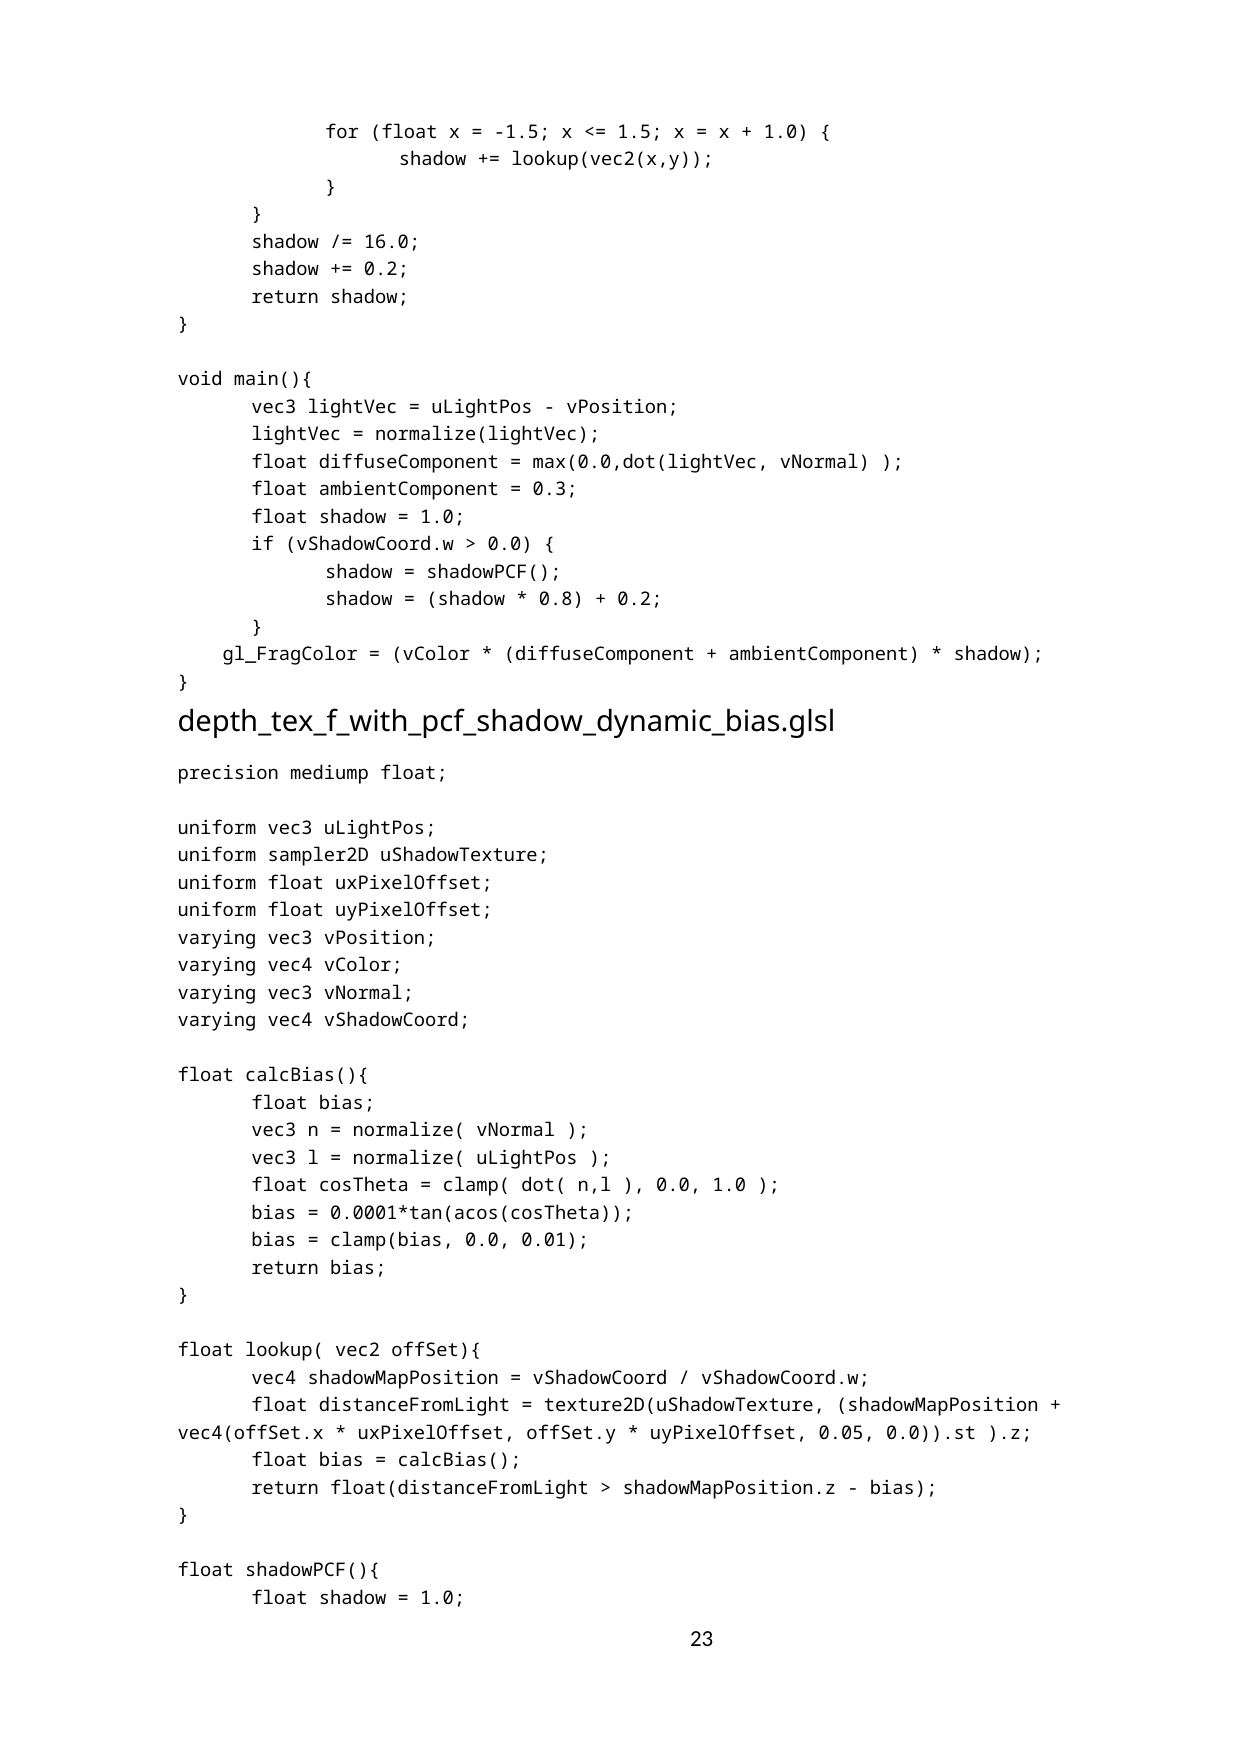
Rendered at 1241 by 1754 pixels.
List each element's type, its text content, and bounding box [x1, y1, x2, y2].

text bias = clamp(bias, 0.0, 0.01); [177, 1227, 1152, 1252]
text float diffuseComponent = max(0.0,dot(lightVec, vNormal) ); [177, 448, 1152, 474]
text gl_FragColor = (vColor * (diffuseComponent + ambientComponent) * shadow); [177, 641, 1152, 666]
text return shadow; [177, 283, 1152, 309]
text float lookup( vec2 offSet){ [177, 1337, 1152, 1362]
text if (vShadowCoord.w > 0.0) { [177, 531, 1152, 556]
text } [177, 201, 1152, 226]
text } [177, 1502, 1152, 1527]
text float shadowPCF(){ [177, 1557, 1152, 1582]
text shadow = shadowPCF(); [177, 558, 1152, 584]
text uniform sampler2D uShadowTexture; [177, 842, 1152, 867]
text } [177, 173, 1152, 199]
text shadow += lookup(vec2(x,y)); [177, 146, 1152, 171]
text float distanceFromLight = texture2D(uShadowTexture, (shadowMapPosition + vec4(offSet.x * uxPixelOffset, offSet.y * uyPixelOffset, 0.05, 0.0)).st ).z; [177, 1392, 1152, 1445]
text vec3 n = normalize( vNormal ); [177, 1117, 1152, 1142]
text uniform float uxPixelOffset; [177, 869, 1152, 895]
text return bias; [177, 1254, 1152, 1280]
text varying vec3 vPosition; [177, 924, 1152, 950]
text float cosTheta = clamp( dot( n,l ), 0.0, 1.0 ); [177, 1172, 1152, 1197]
text shadow = (shadow * 0.8) + 0.2; [177, 586, 1152, 611]
text uniform vec3 uLightPos; [177, 814, 1152, 840]
text void main(){ [177, 366, 1152, 391]
text } [177, 311, 1152, 336]
text bias = 0.0001*tan(acos(cosTheta)); [177, 1199, 1152, 1225]
text shadow /= 16.0; [177, 228, 1152, 254]
text uniform float uyPixelOffset; [177, 897, 1152, 922]
text float bias = calcBias(); [177, 1447, 1152, 1472]
text varying vec4 vShadowCoord; [177, 1007, 1152, 1032]
text } [177, 613, 1152, 639]
text float shadow = 1.0; [177, 503, 1152, 529]
text shadow += 0.2; [177, 256, 1152, 281]
text for (float x = -1.5; x <= 1.5; x = x + 1.0) { [177, 118, 1152, 144]
text lightVec = normalize(lightVec); [177, 421, 1152, 446]
text precision mediump float; [177, 759, 1152, 785]
text float shadow = 1.0; [177, 1584, 1152, 1610]
text vec3 l = normalize( uLightPos ); [177, 1144, 1152, 1170]
subtitle depth_tex_f_with_pcf_shadow_dynamic_bias.glsl [177, 700, 1152, 739]
text vec4 shadowMapPosition = vShadowCoord / vShadowCoord.w; [177, 1364, 1152, 1390]
text float bias; [177, 1089, 1152, 1115]
text vec3 lightVec = uLightPos - vPosition; [177, 393, 1152, 419]
text } [177, 1282, 1152, 1307]
text float calcBias(){ [177, 1062, 1152, 1087]
text float ambientComponent = 0.3; [177, 476, 1152, 501]
text return float(distanceFromLight > shadowMapPosition.z - bias); [177, 1474, 1152, 1500]
text varying vec3 vNormal; [177, 979, 1152, 1005]
text varying vec4 vColor; [177, 952, 1152, 977]
text } [177, 668, 1152, 694]
